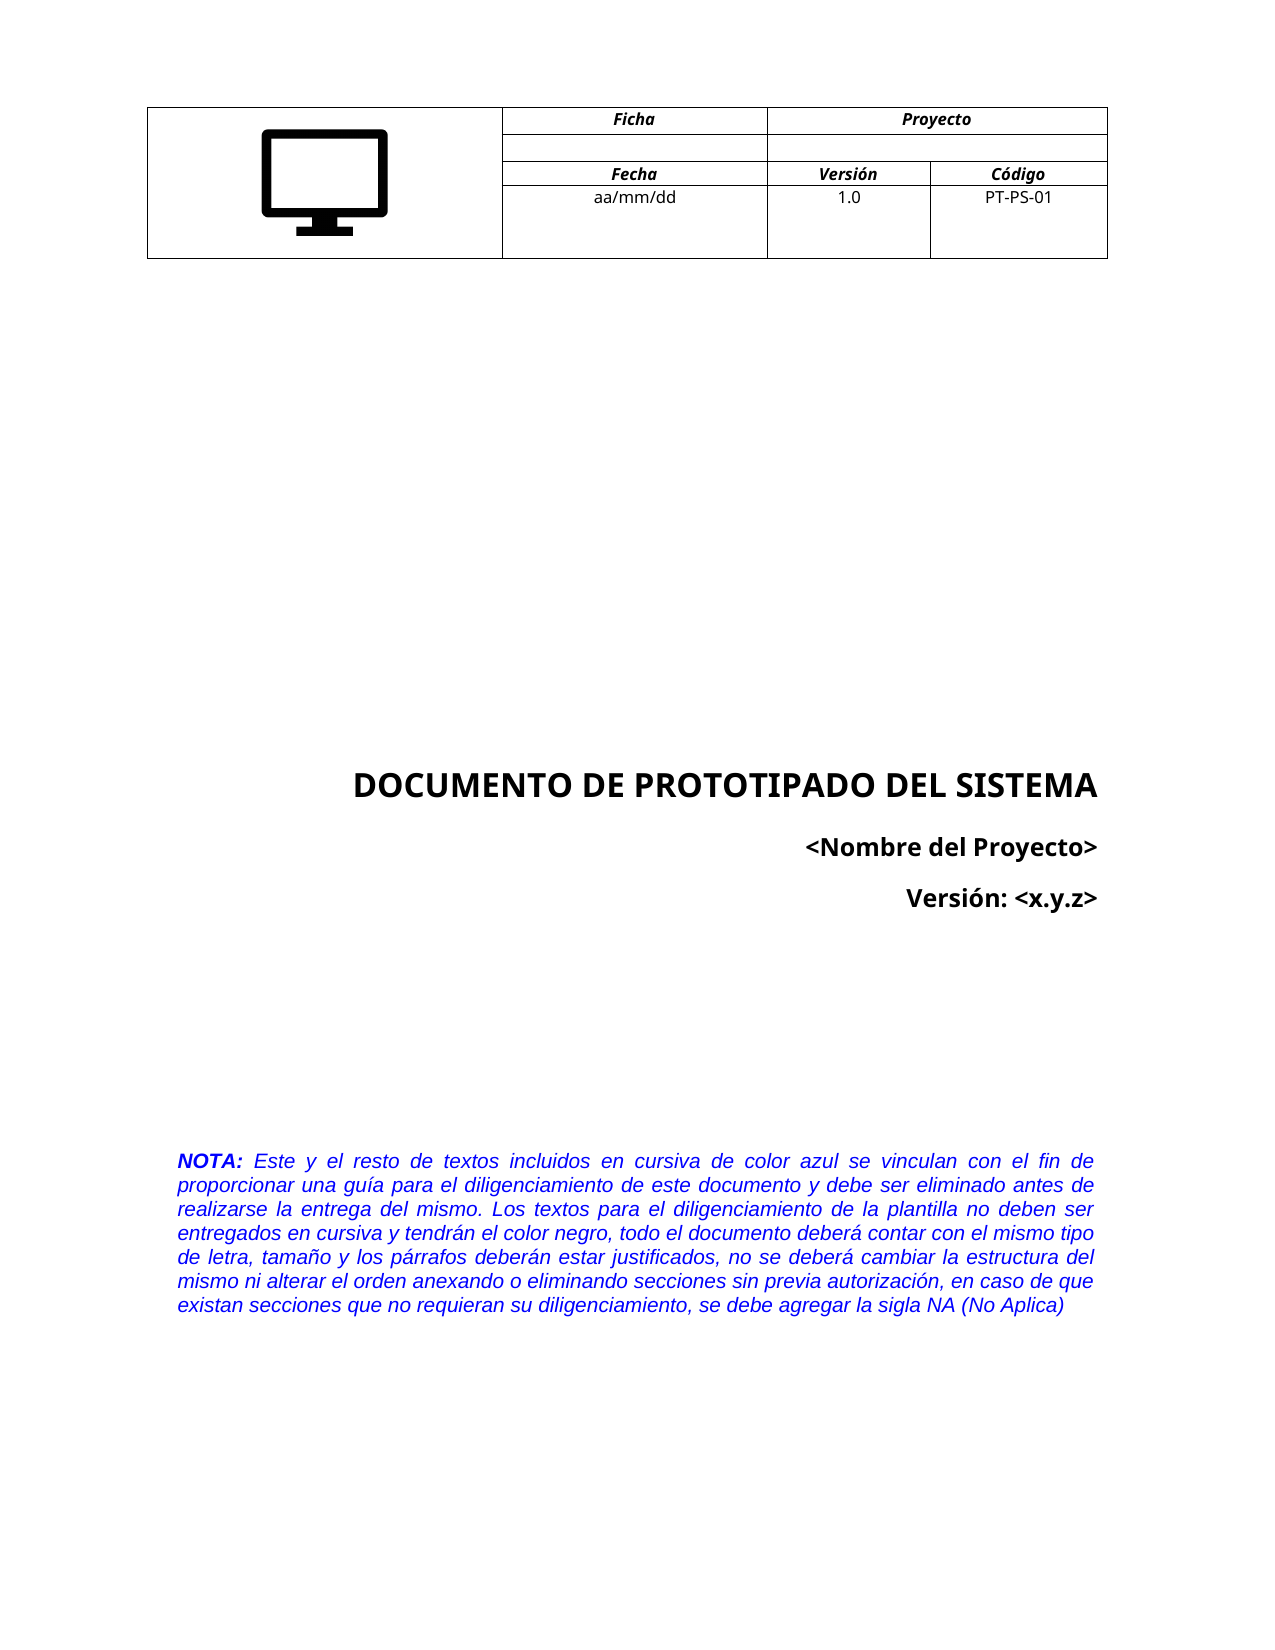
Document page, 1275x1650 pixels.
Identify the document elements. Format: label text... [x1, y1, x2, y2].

title Versión: <x.y.z> [177, 881, 1098, 914]
title DOCUMENTO DE PROTOTIPADO DEL SISTEMA [177, 761, 1098, 807]
title <Nombre del Proyecto> [177, 829, 1098, 863]
text NOTA: Este y el resto de textos incluidos en cursiva de color azul se vinculan con el fin de proporcionar una guía para el diligenciamiento de este documento y debe ser eliminado antes de realizarse la entrega del mismo. Los textos para el diligenciamiento de la plantilla no deben ser entregados en cursiva y tendrán el color negro, todo el documento deberá contar con el mismo tipo de letra, tamaño y los párrafos deberán estar justificados, no se deberá cambiar la estructura del mismo ni alterar el orden anexando o eliminando secciones sin previa autorización, en caso de que existan secciones que no requieran su diligenciamiento, se debe agregar la sigla NA (No Aplica) [177, 1149, 1098, 1316]
picture [250, 107, 400, 258]
